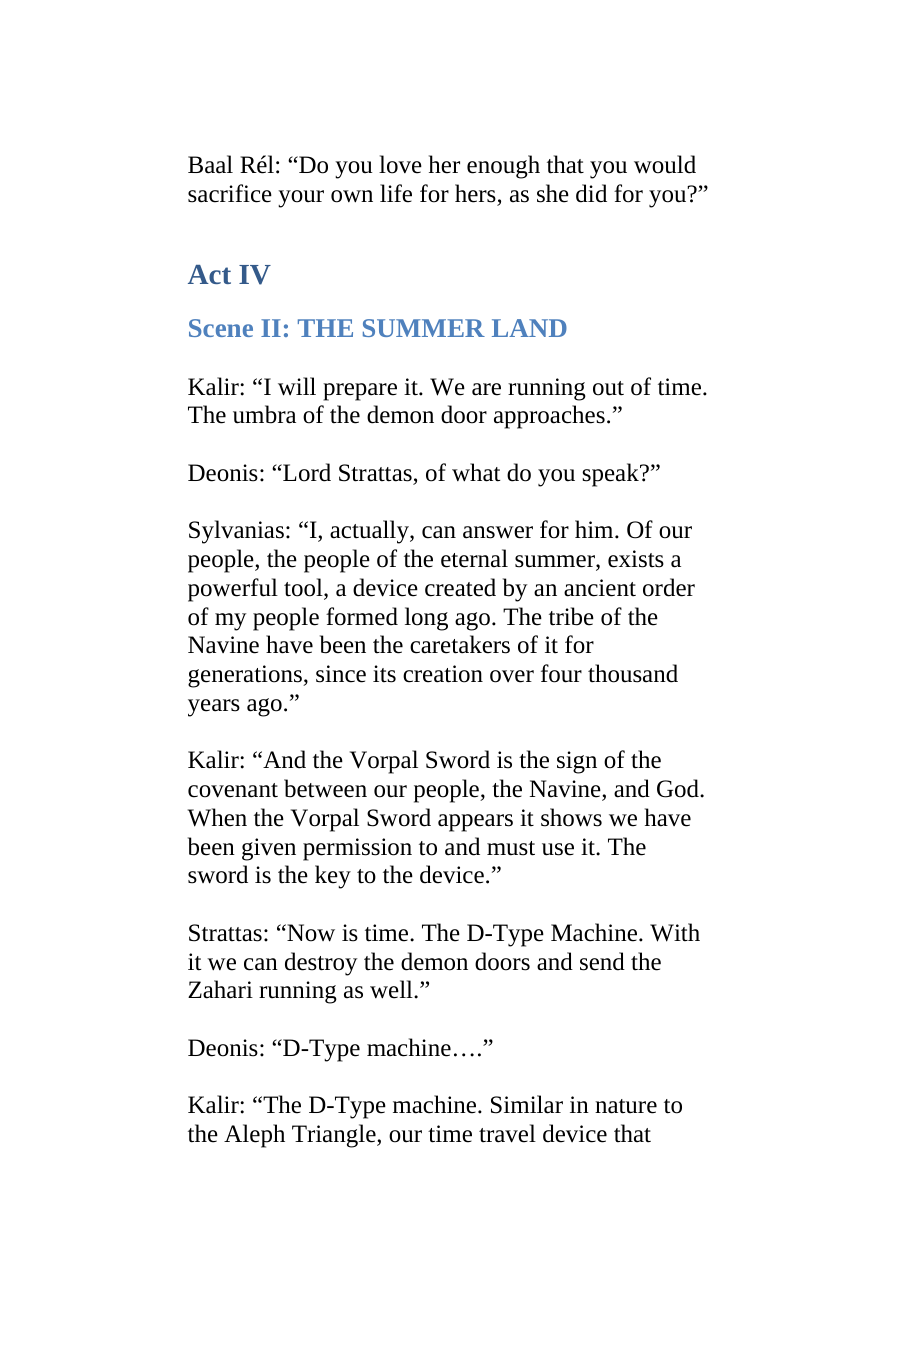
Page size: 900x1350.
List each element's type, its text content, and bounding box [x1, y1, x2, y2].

subtitle Act IV [187, 257, 712, 291]
text Kalir: “And the Vorpal Sword is the sign of the covenant between our people, the Navine, and God. When the Vorpal Sword appears it shows we have been given permission to and must use it. The sword is the key to the device.” [187, 746, 712, 889]
text Kalir: “I will prepare it. We are running out of time. The umbra of the demon door approaches.” [187, 372, 712, 429]
subtitle Scene II: THE SUMMER LAND [187, 312, 712, 343]
text Deonis: “Lord Strattas, of what do you speak?” [187, 458, 712, 487]
text Strattas: “Now is time. The D-Type Machine. With it we can destroy the demon doors and send the Zahari running as well.” [187, 918, 712, 1004]
text Sylvanias: “I, actually, can answer for him. Of our people, the people of the eternal summer, exists a powerful tool, a device created by an ancient order of my people formed long ago. The tribe of the Navine have been the caretakers of it for generations, since its creation over four thousand years ago.” [187, 516, 712, 717]
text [187, 1091, 712, 1148]
text Deonis: “D-Type machine….” [187, 1033, 712, 1062]
text Baal Rél: “Do you love her enough that you would sacrifice your own life for hers, as she did for you?” [187, 150, 712, 207]
